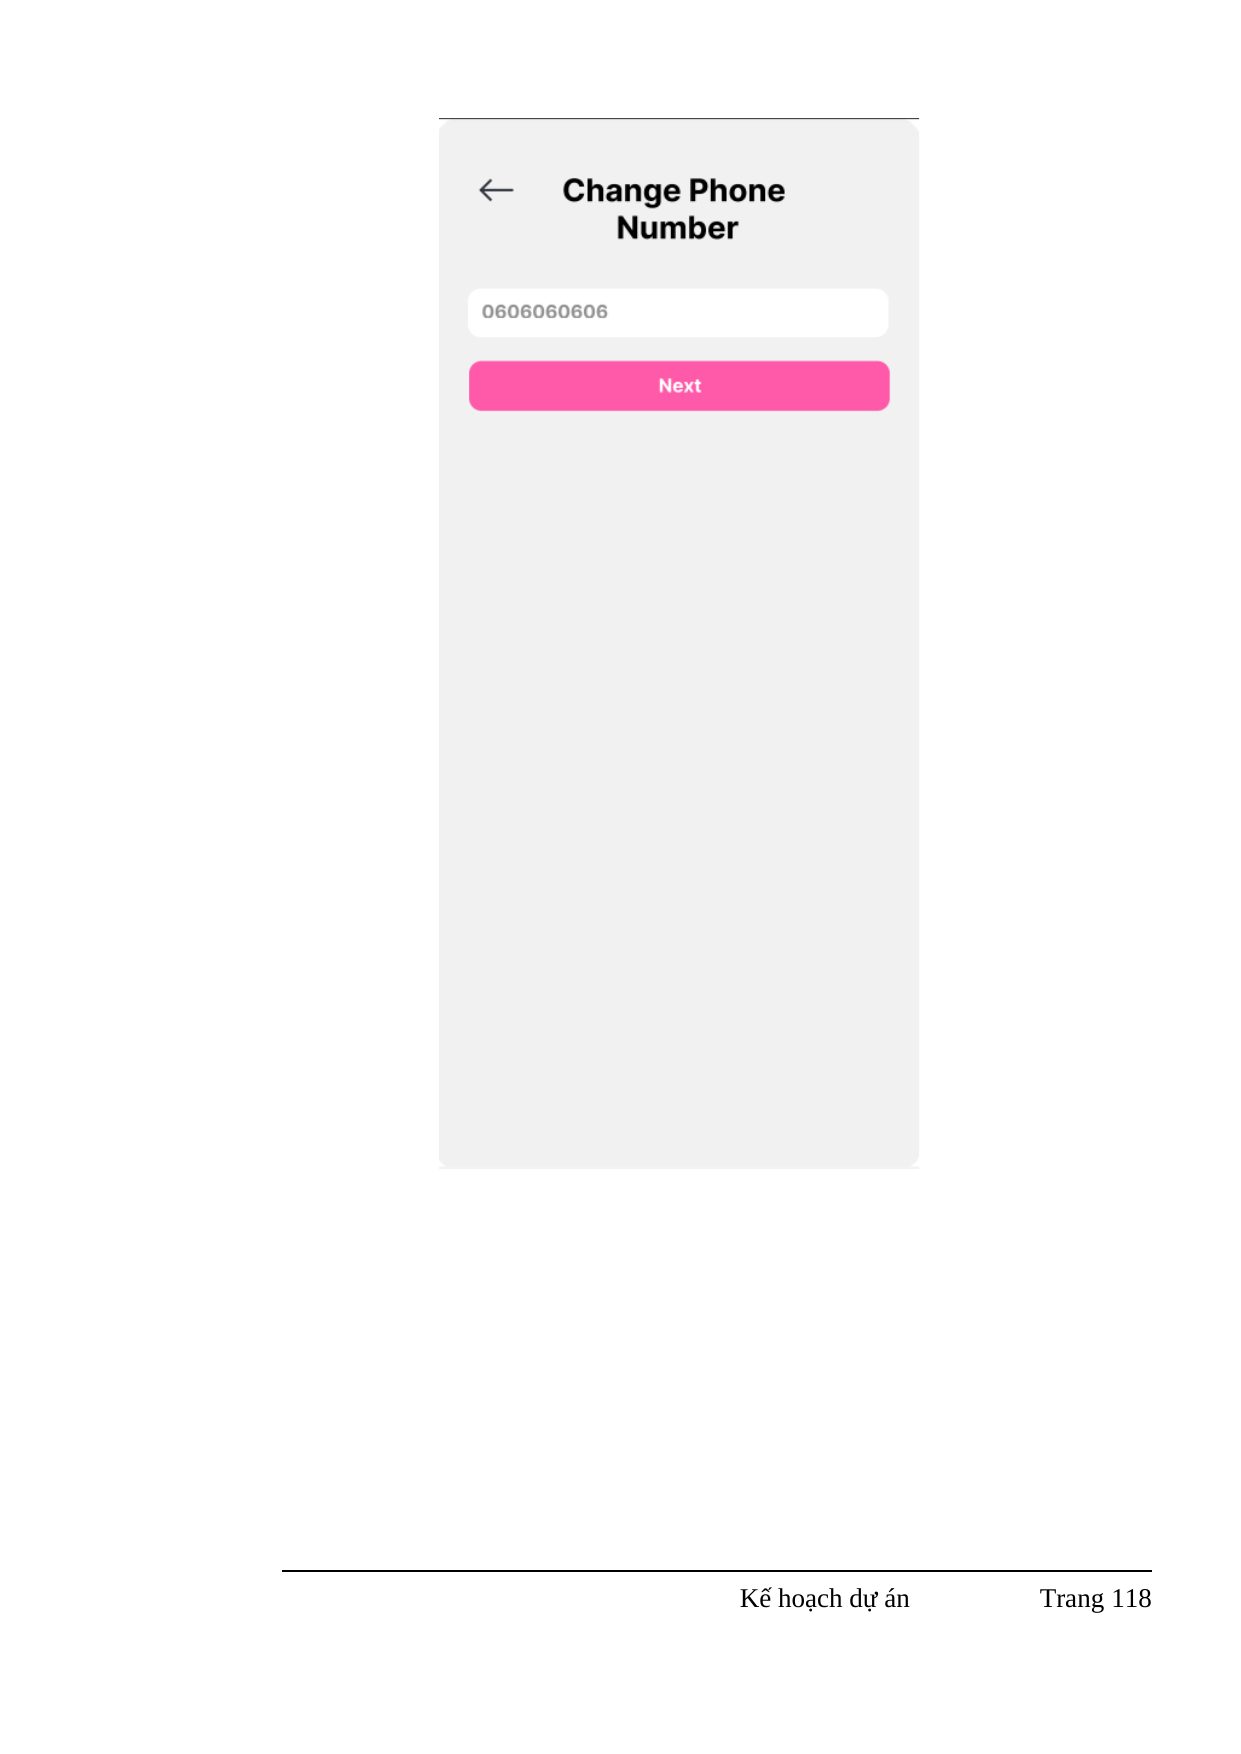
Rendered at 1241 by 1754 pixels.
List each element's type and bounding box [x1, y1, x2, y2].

picture [439, 118, 920, 1169]
